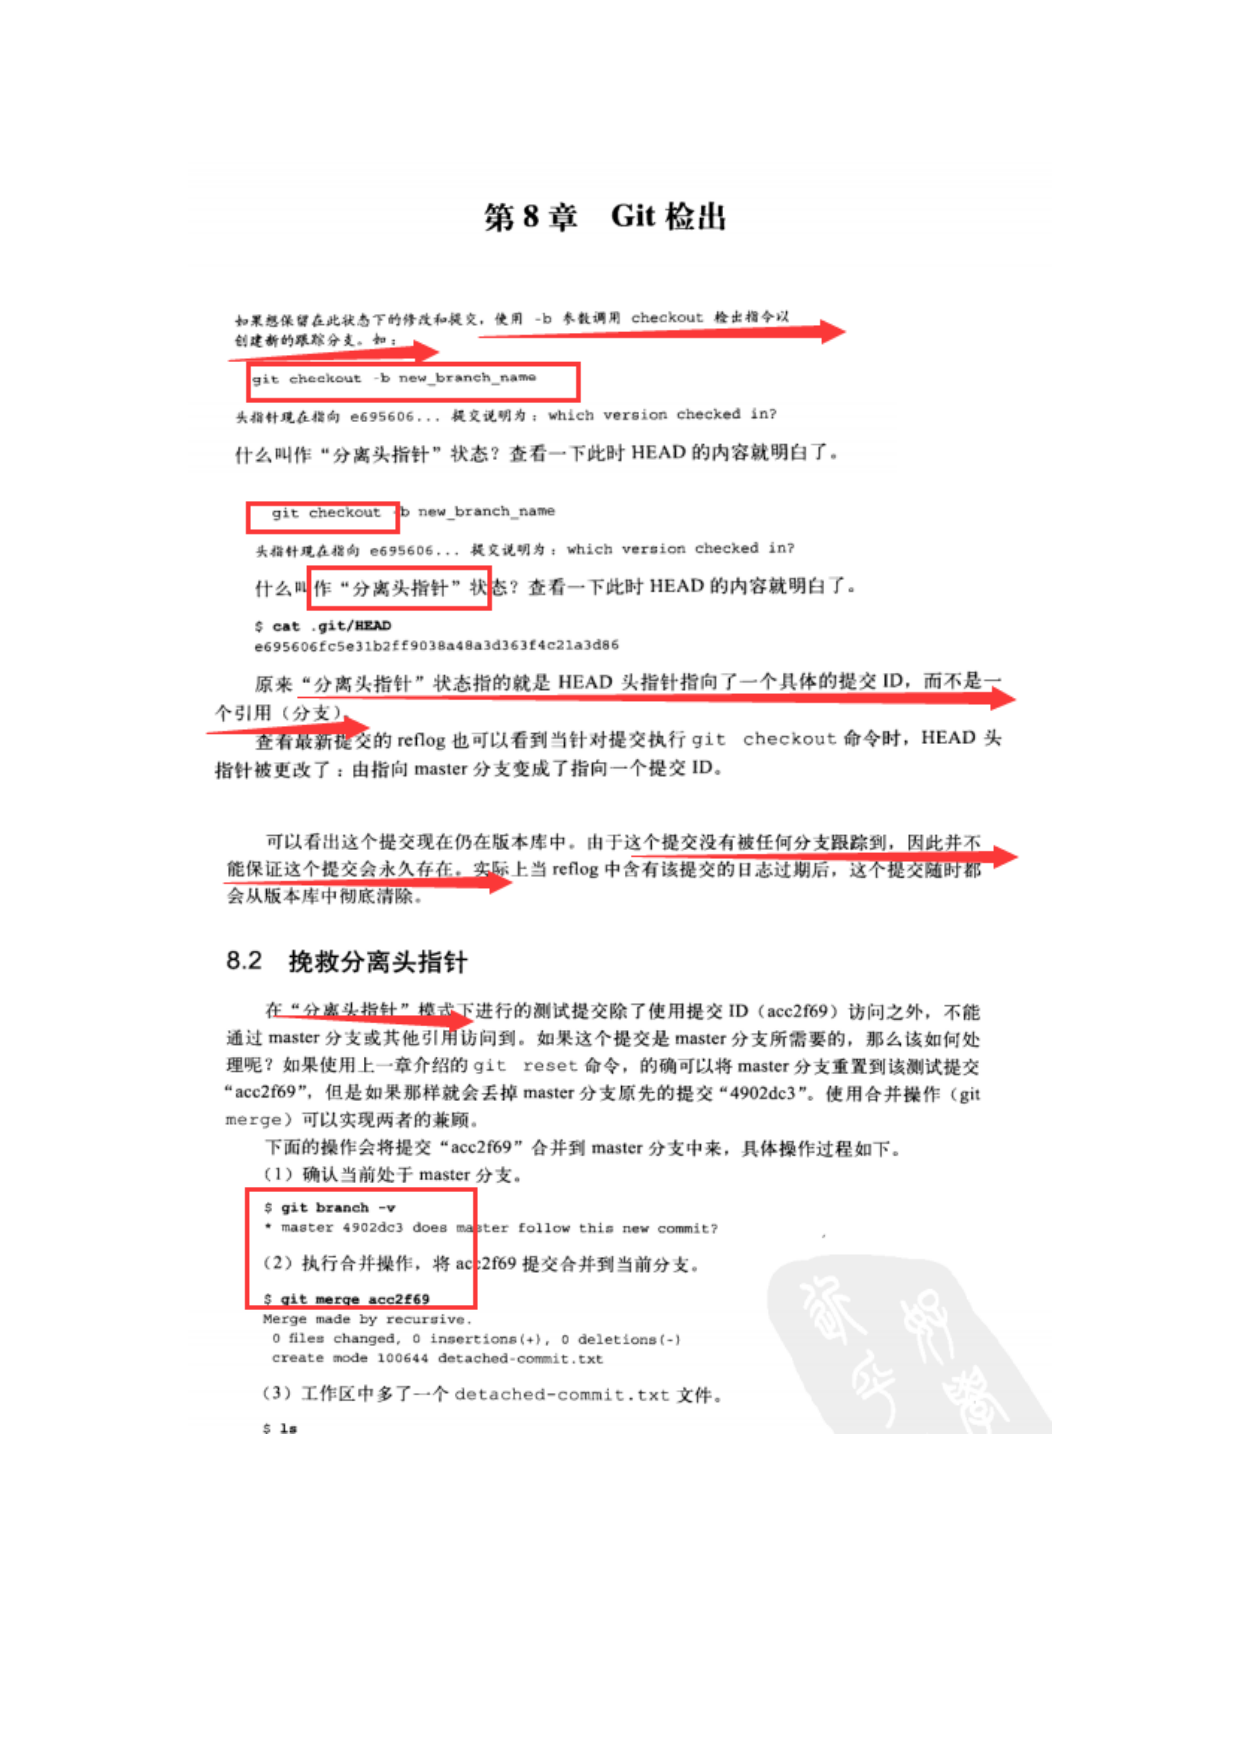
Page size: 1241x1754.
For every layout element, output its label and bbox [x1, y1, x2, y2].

picture [187, 292, 897, 474]
picture [187, 487, 1053, 797]
picture [187, 812, 1052, 1434]
picture [187, 162, 1052, 269]
